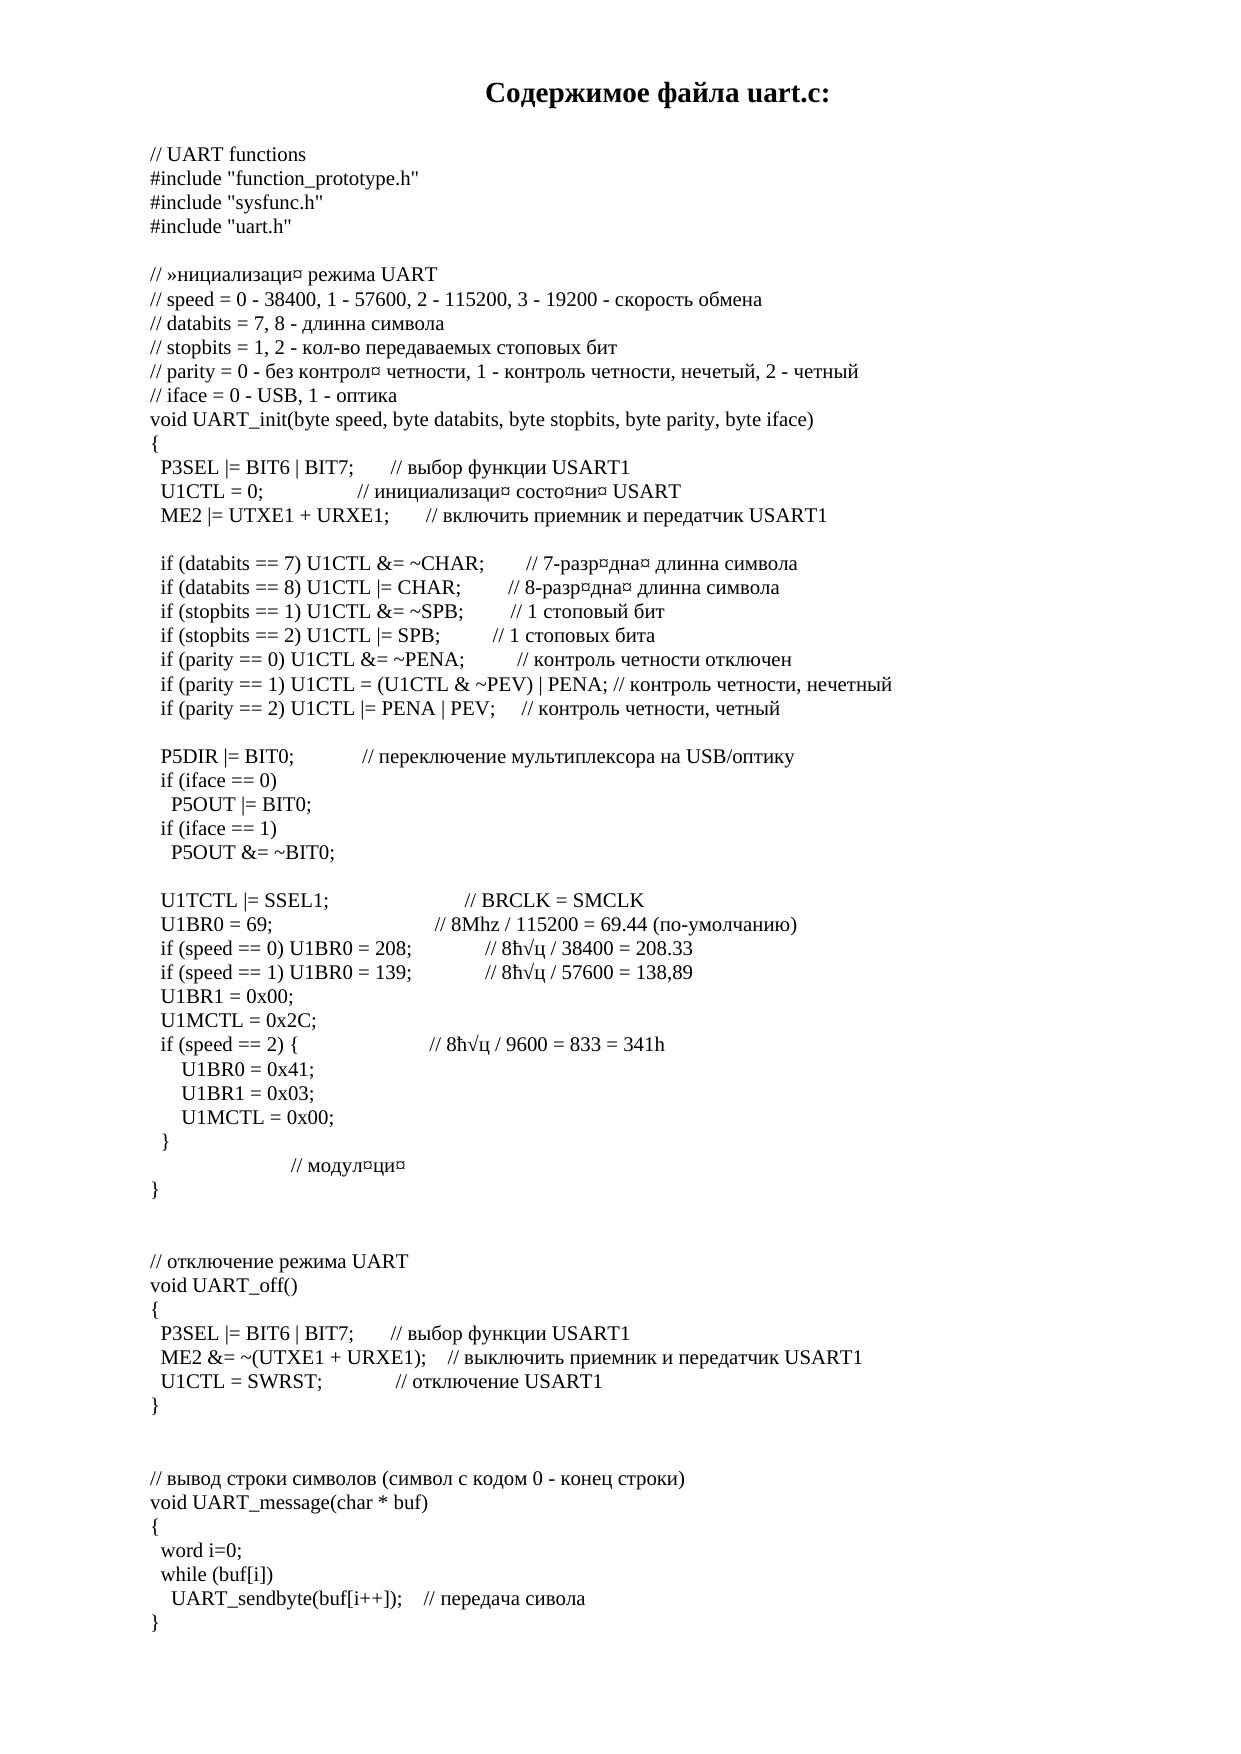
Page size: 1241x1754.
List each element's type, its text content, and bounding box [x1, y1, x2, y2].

list if (speed == 2) { // 8ћ√ц / 9600 = 833 = 341h [150, 1032, 1165, 1056]
list } [150, 1393, 1165, 1417]
list // »нициализаци¤ режима UART [150, 262, 1165, 286]
list if (speed == 1) U1BR0 = 139; // 8ћ√ц / 57600 = 138,89 [150, 960, 1165, 984]
list #include "function_prototype.h" [150, 166, 1165, 190]
list Содержимое файла uart.c: [150, 75, 1165, 108]
list #include "sysfunc.h" [150, 190, 1165, 214]
list void UART_off() [150, 1273, 1165, 1297]
list U1CTL = 0; // инициализаци¤ состо¤ни¤ USART [150, 479, 1165, 503]
list P3SEL |= BIT6 | BIT7; // выбор функции USART1 [150, 455, 1165, 479]
list // stopbits = 1, 2 - кол-во передаваемых стоповых бит [150, 334, 1165, 359]
list { [150, 431, 1165, 455]
list while (buf[i]) [150, 1562, 1165, 1586]
list if (databits == 8) U1CTL |= CHAR; // 8-разр¤дна¤ длинна символа [150, 575, 1165, 599]
list // speed = 0 - 38400, 1 - 57600, 2 - 115200, 3 - 19200 - скорость обмена [150, 286, 1165, 311]
list // UART functions [150, 142, 1165, 166]
list U1MCTL = 0x00; [150, 1104, 1165, 1129]
list if (parity == 0) U1CTL &= ~PENA; // контроль четности отключен [150, 647, 1165, 671]
list // databits = 7, 8 - длинна символа [150, 311, 1165, 334]
list { [150, 1514, 1165, 1538]
list if (parity == 1) U1CTL = (U1CTL & ~PEV) | PENA; // контроль четности, нечетный [150, 671, 1165, 696]
list // отключение режима UART [150, 1249, 1165, 1273]
list U1MCTL = 0x2C; [150, 1008, 1165, 1032]
list if (speed == 0) U1BR0 = 208; // 8ћ√ц / 38400 = 208.33 [150, 936, 1165, 960]
list { [150, 1297, 1165, 1321]
list void UART_message(char * buf) [150, 1489, 1165, 1514]
list } [150, 1129, 1165, 1153]
list } [150, 1177, 1165, 1201]
list UART_sendbyte(buf[i++]); // передача сивола [150, 1586, 1165, 1610]
list U1BR0 = 69; // 8Mhz / 115200 = 69.44 (по-умолчанию) [150, 912, 1165, 936]
list U1TCTL |= SSEL1; // BRCLK = SMCLK [150, 888, 1165, 912]
list P5OUT |= BIT0; [150, 792, 1165, 816]
list if (iface == 1) [150, 816, 1165, 840]
list } [150, 1610, 1165, 1634]
list word i=0; [150, 1538, 1165, 1562]
list U1BR1 = 0x03; [150, 1081, 1165, 1104]
list U1CTL = SWRST; // отключение USART1 [150, 1369, 1165, 1393]
list P3SEL |= BIT6 | BIT7; // выбор функции USART1 [150, 1321, 1165, 1345]
list if (parity == 2) U1CTL |= PENA | PEV; // контроль четности, четный [150, 696, 1165, 719]
list // вывод строки символов (символ с кодом 0 - конец строки) [150, 1466, 1165, 1489]
list ME2 &= ~(UTXE1 + URXE1); // выключить приемник и передатчик USART1 [150, 1345, 1165, 1369]
list void UART_init(byte speed, byte databits, byte stopbits, byte parity, byte iface) [150, 407, 1165, 431]
list if (iface == 0) [150, 768, 1165, 792]
list #include "uart.h" [150, 214, 1165, 238]
list U1BR1 = 0x00; [150, 984, 1165, 1008]
list P5OUT &= ~BIT0; [150, 840, 1165, 864]
list U1BR0 = 0x41; [150, 1056, 1165, 1081]
list // parity = 0 - без контрол¤ четности, 1 - контроль четности, нечетый, 2 - четный [150, 359, 1165, 383]
list if (stopbits == 2) U1CTL |= SPB; // 1 стоповых бита [150, 623, 1165, 647]
list if (databits == 7) U1CTL &= ~CHAR; // 7-разр¤дна¤ длинна символа [150, 551, 1165, 575]
list if (stopbits == 1) U1CTL &= ~SPB; // 1 стоповый бит [150, 599, 1165, 623]
list ME2 |= UTXE1 + URXE1; // включить приемник и передатчик USART1 [150, 503, 1165, 527]
list // модул¤ци¤ [150, 1153, 1165, 1177]
list P5DIR |= BIT0; // переключение мультиплексора на USB/оптику [150, 744, 1165, 768]
list // iface = 0 - USB, 1 - оптика [150, 383, 1165, 407]
